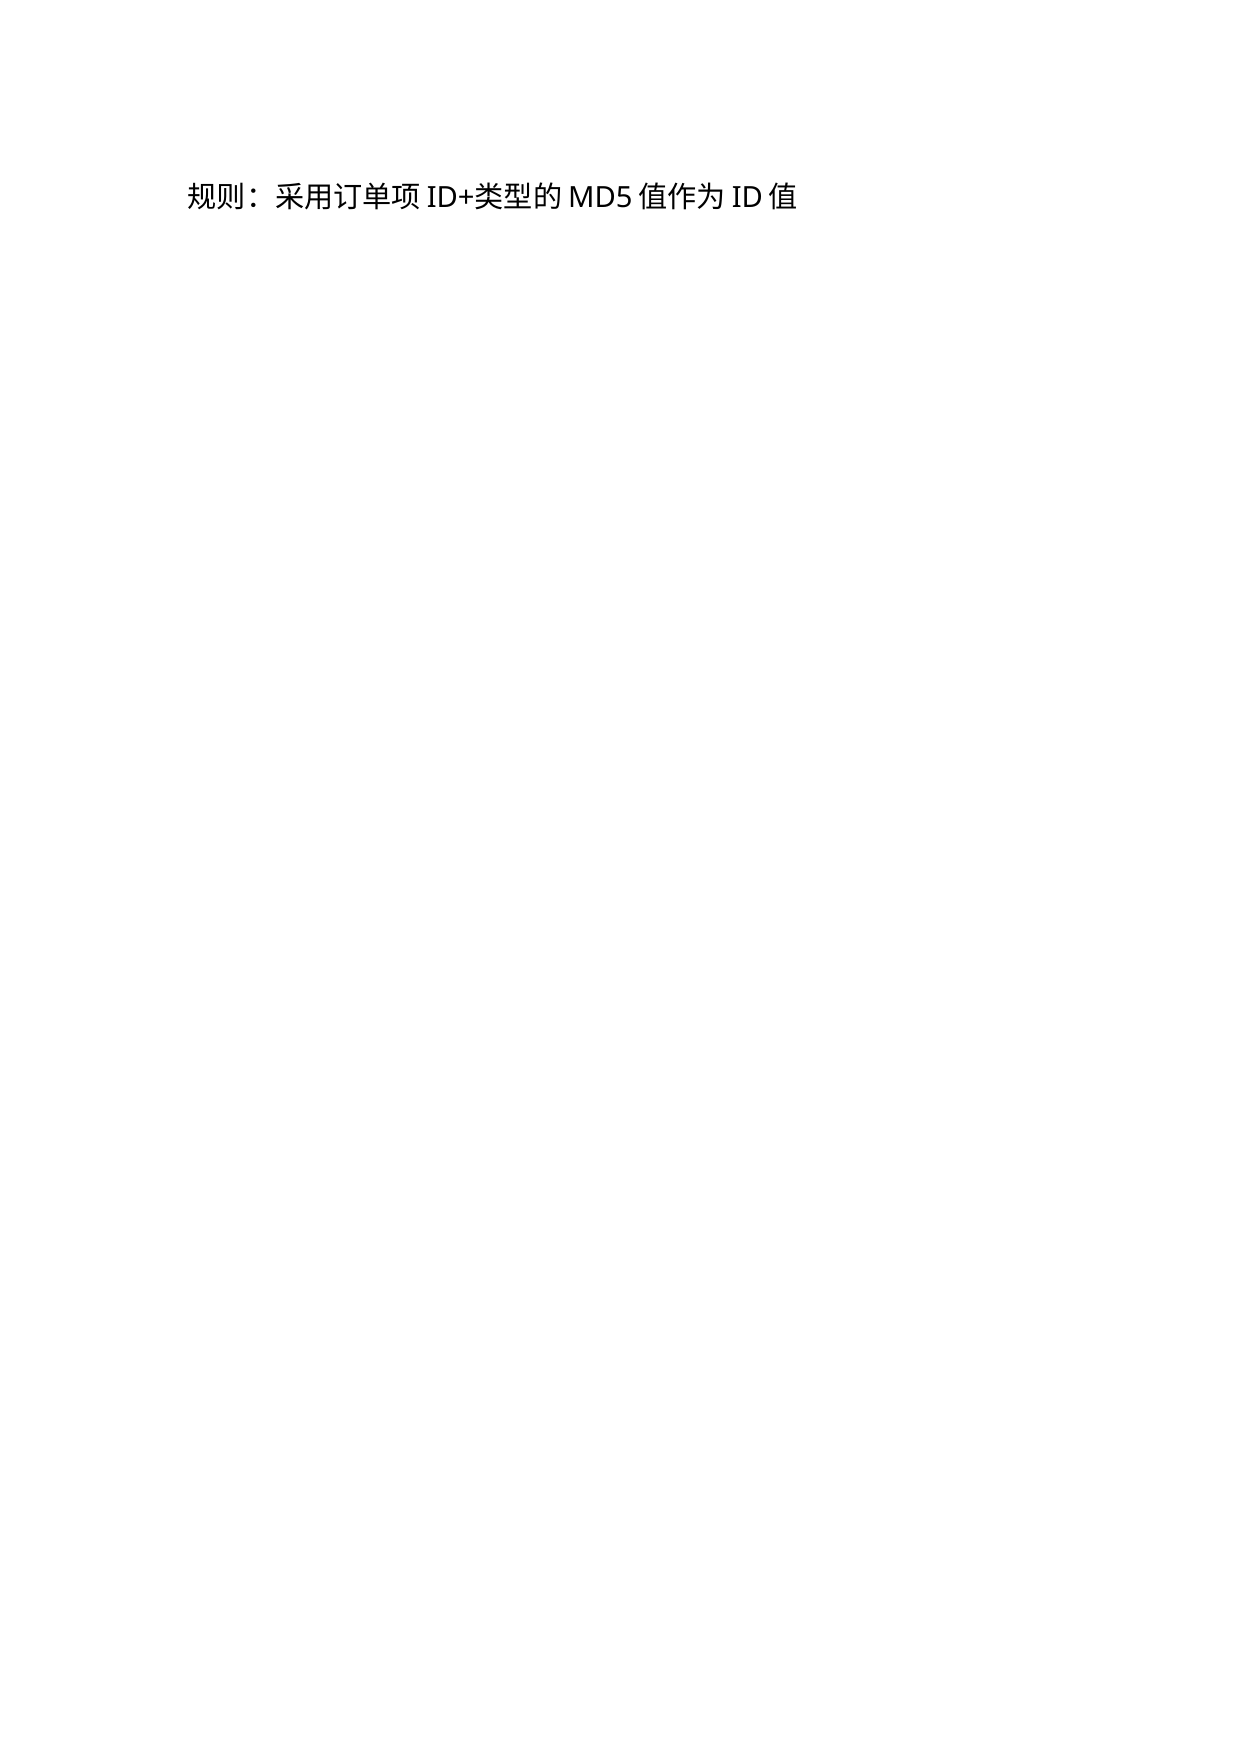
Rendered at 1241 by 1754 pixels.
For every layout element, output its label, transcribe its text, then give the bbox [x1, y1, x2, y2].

text 规则：采用订单项ID+类型的MD5值作为ID值 [187, 162, 1053, 227]
